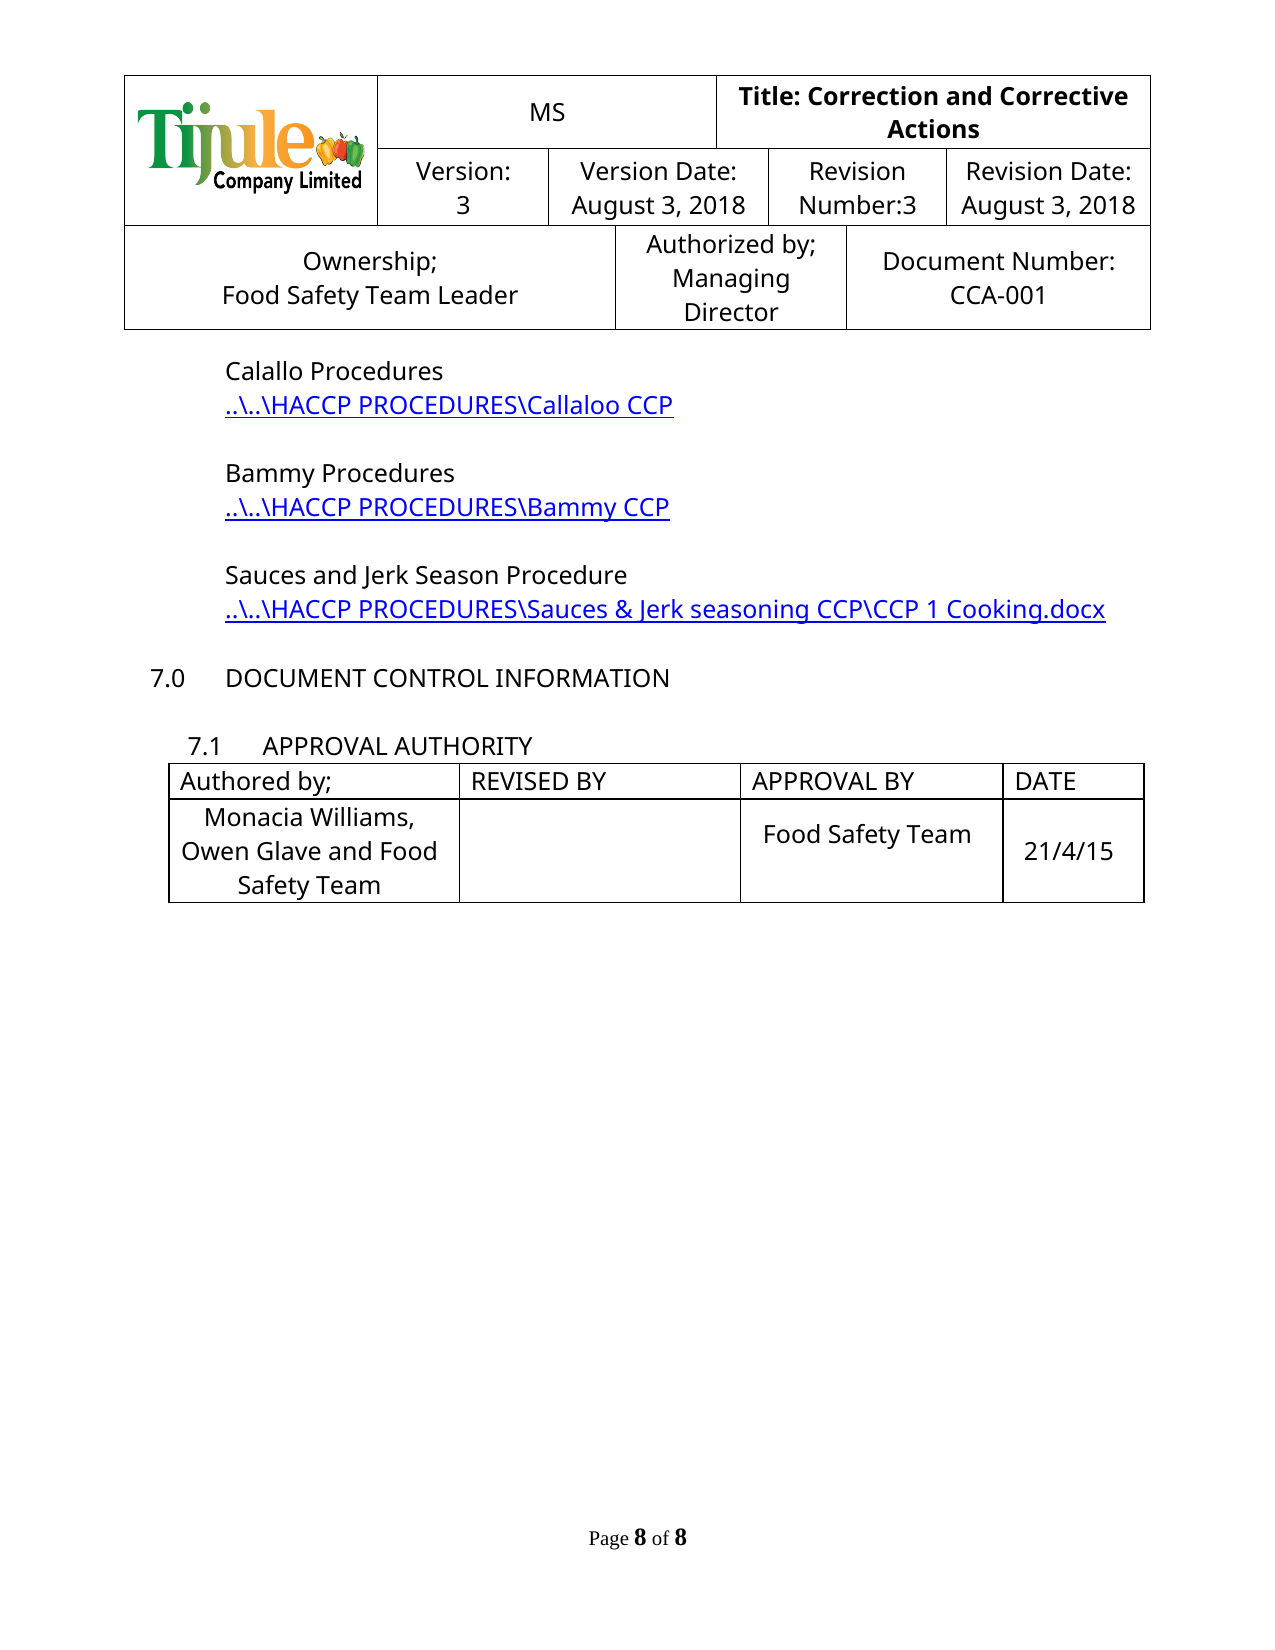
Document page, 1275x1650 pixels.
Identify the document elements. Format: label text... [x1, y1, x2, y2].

text ..\..\HACCP PROCEDURES\Callaloo CCP [225, 388, 1125, 422]
table_header APPROVAL BY [741, 764, 1002, 798]
text ..\..\HACCP PROCEDURES\Bammy CCP [225, 490, 1125, 524]
text ..\..\HACCP PROCEDURES\Sauces & Jerk seasoning CCP\CCP 1 Cooking.docx [225, 592, 1125, 626]
picture [137, 102, 365, 199]
table_header DATE [1004, 764, 1143, 798]
table_cell 21/4/15 [1004, 800, 1143, 902]
table_cell [460, 800, 740, 902]
table_header Authored by; [170, 764, 459, 798]
table_cell Food Safety Team [741, 800, 1002, 902]
table_cell Monacia Williams, Owen Glave and Food Safety Team [170, 800, 459, 902]
text Calallo Procedures [225, 354, 1125, 388]
list APPROVAL AUTHORITY [187, 728, 1125, 762]
table_header REVISED BY [460, 764, 740, 798]
list DOCUMENT CONTROL INFORMATION [150, 660, 1125, 694]
text Sauces and Jerk Season Procedure [225, 558, 1125, 592]
text Bammy Procedures [225, 456, 1125, 490]
